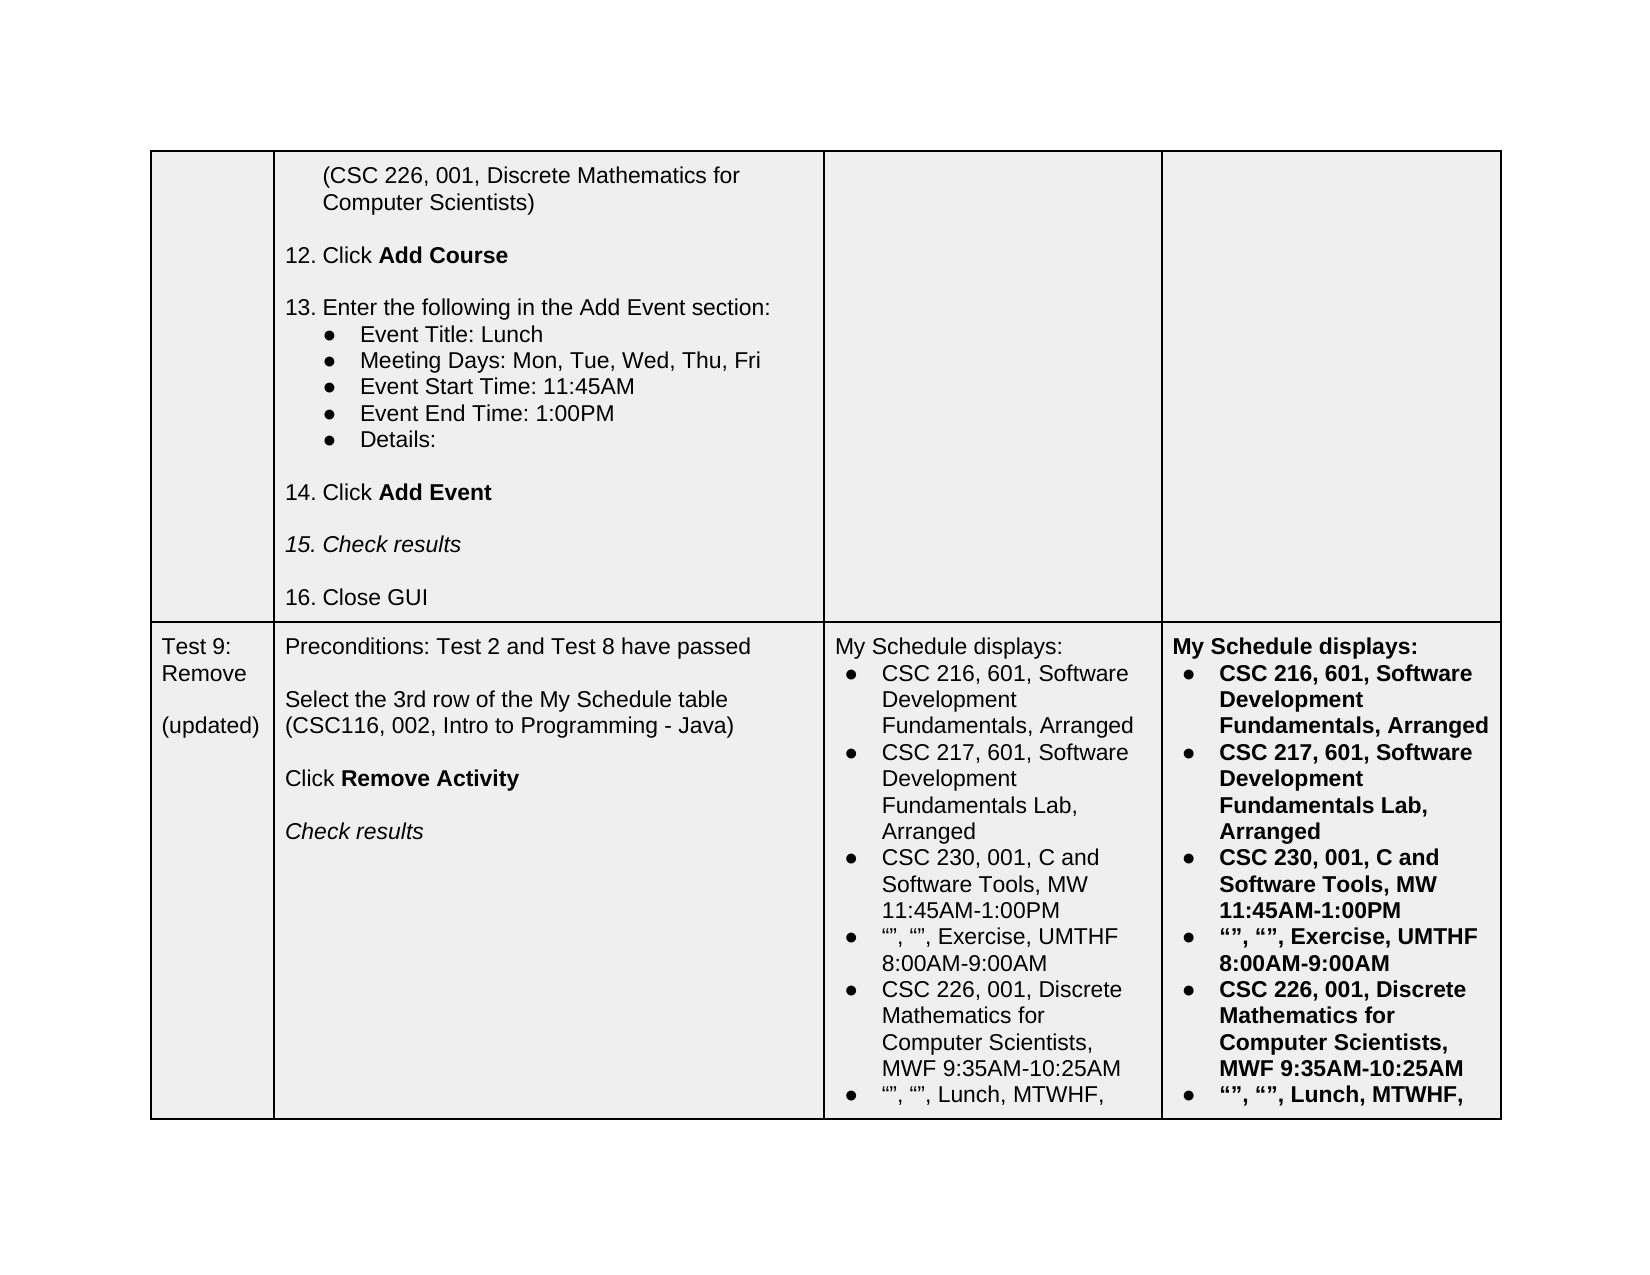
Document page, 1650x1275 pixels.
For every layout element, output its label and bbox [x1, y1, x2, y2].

table_cell [275, 152, 823, 621]
table_cell [825, 152, 1161, 621]
table_cell [825, 623, 1161, 1118]
table_cell [152, 152, 273, 621]
table_cell [1163, 152, 1500, 621]
table_cell [152, 623, 273, 1118]
table_cell [1163, 623, 1500, 1118]
table_cell [275, 623, 823, 1118]
